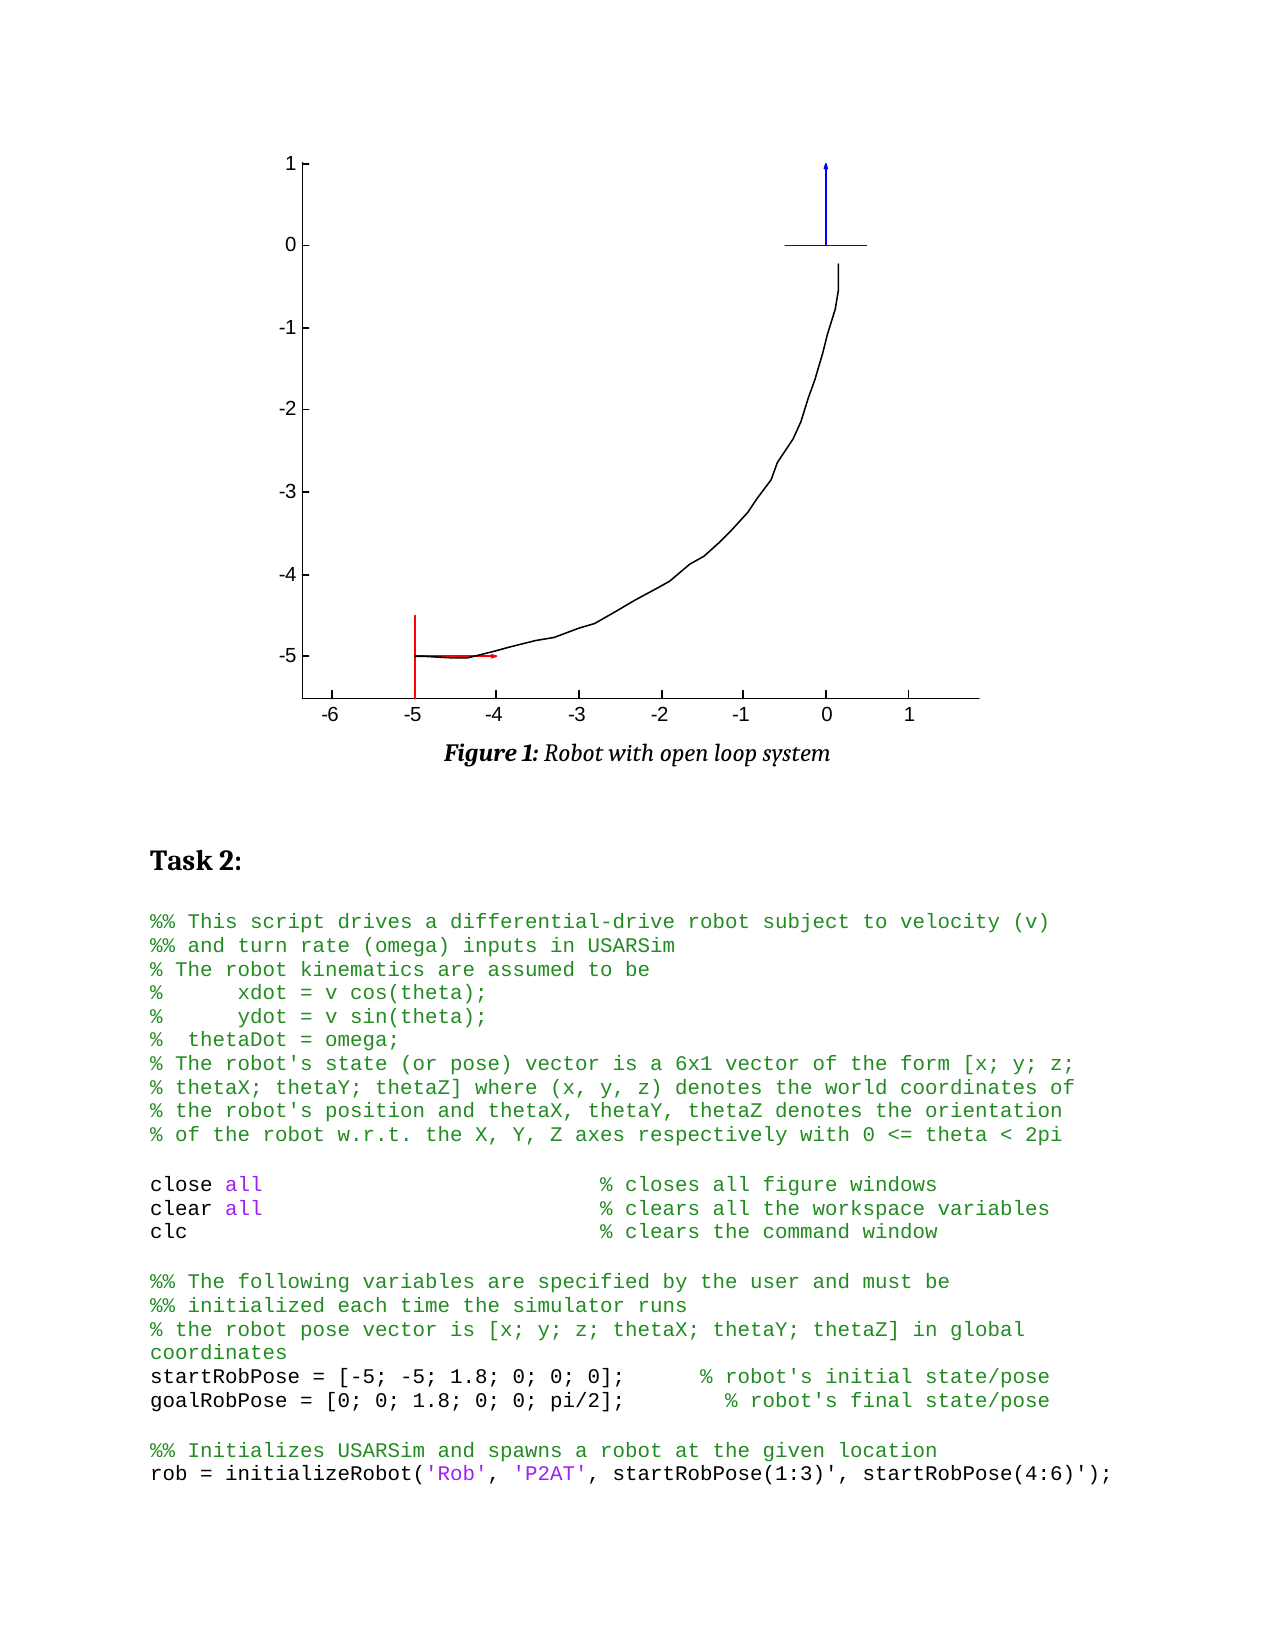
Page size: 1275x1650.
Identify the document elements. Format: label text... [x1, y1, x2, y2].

text % The robot's state (or pose) vector is a 6x1 vector of the form [x; y; z; [150, 1053, 1125, 1077]
text %% initialized each time the simulator runs [150, 1295, 1125, 1319]
text rob = initializeRobot('Rob', 'P2AT', startRobPose(1:3)', startRobPose(4:6)'); [150, 1463, 1125, 1487]
text clc % clears the command window [150, 1221, 1125, 1245]
text close all % closes all figure windows [150, 1174, 1125, 1198]
text %% The following variables are specified by the user and must be [150, 1271, 1125, 1295]
text startRobPose = [-5; -5; 1.8; 0; 0; 0]; % robot's initial state/pose [150, 1366, 1125, 1389]
subtitle Task 2: [150, 844, 1125, 878]
text % of the robot w.r.t. the X, Y, Z axes respectively with 0 <= theta < 2pi [150, 1124, 1125, 1148]
text % thetaDot = omega; [150, 1029, 1125, 1053]
text %% and turn rate (omega) inputs in USARSim [150, 935, 1125, 958]
text % The robot kinematics are assumed to be [150, 958, 1125, 982]
text goalRobPose = [0; 0; 1.8; 0; 0; pi/2]; % robot's final state/pose [150, 1389, 1125, 1413]
text %% This script drives a differential-drive robot subject to velocity (v) [150, 911, 1125, 935]
text Figure 1: Robot with open loop system [150, 739, 1125, 768]
text % the robot's position and thetaX, thetaY, thetaZ denotes the orientation [150, 1100, 1125, 1124]
text clear all % clears all the workspace variables [150, 1198, 1125, 1221]
text % xdot = v cos(theta); [150, 982, 1125, 1006]
text % thetaX; thetaY; thetaZ] where (x, y, z) denotes the world coordinates of [150, 1077, 1125, 1100]
text %% Initializes USARSim and spawns a robot at the given location [150, 1439, 1125, 1463]
text % ydot = v sin(theta); [150, 1006, 1125, 1029]
text % the robot pose vector is [x; y; z; thetaX; thetaY; thetaZ] in global coordinates [150, 1319, 1125, 1366]
